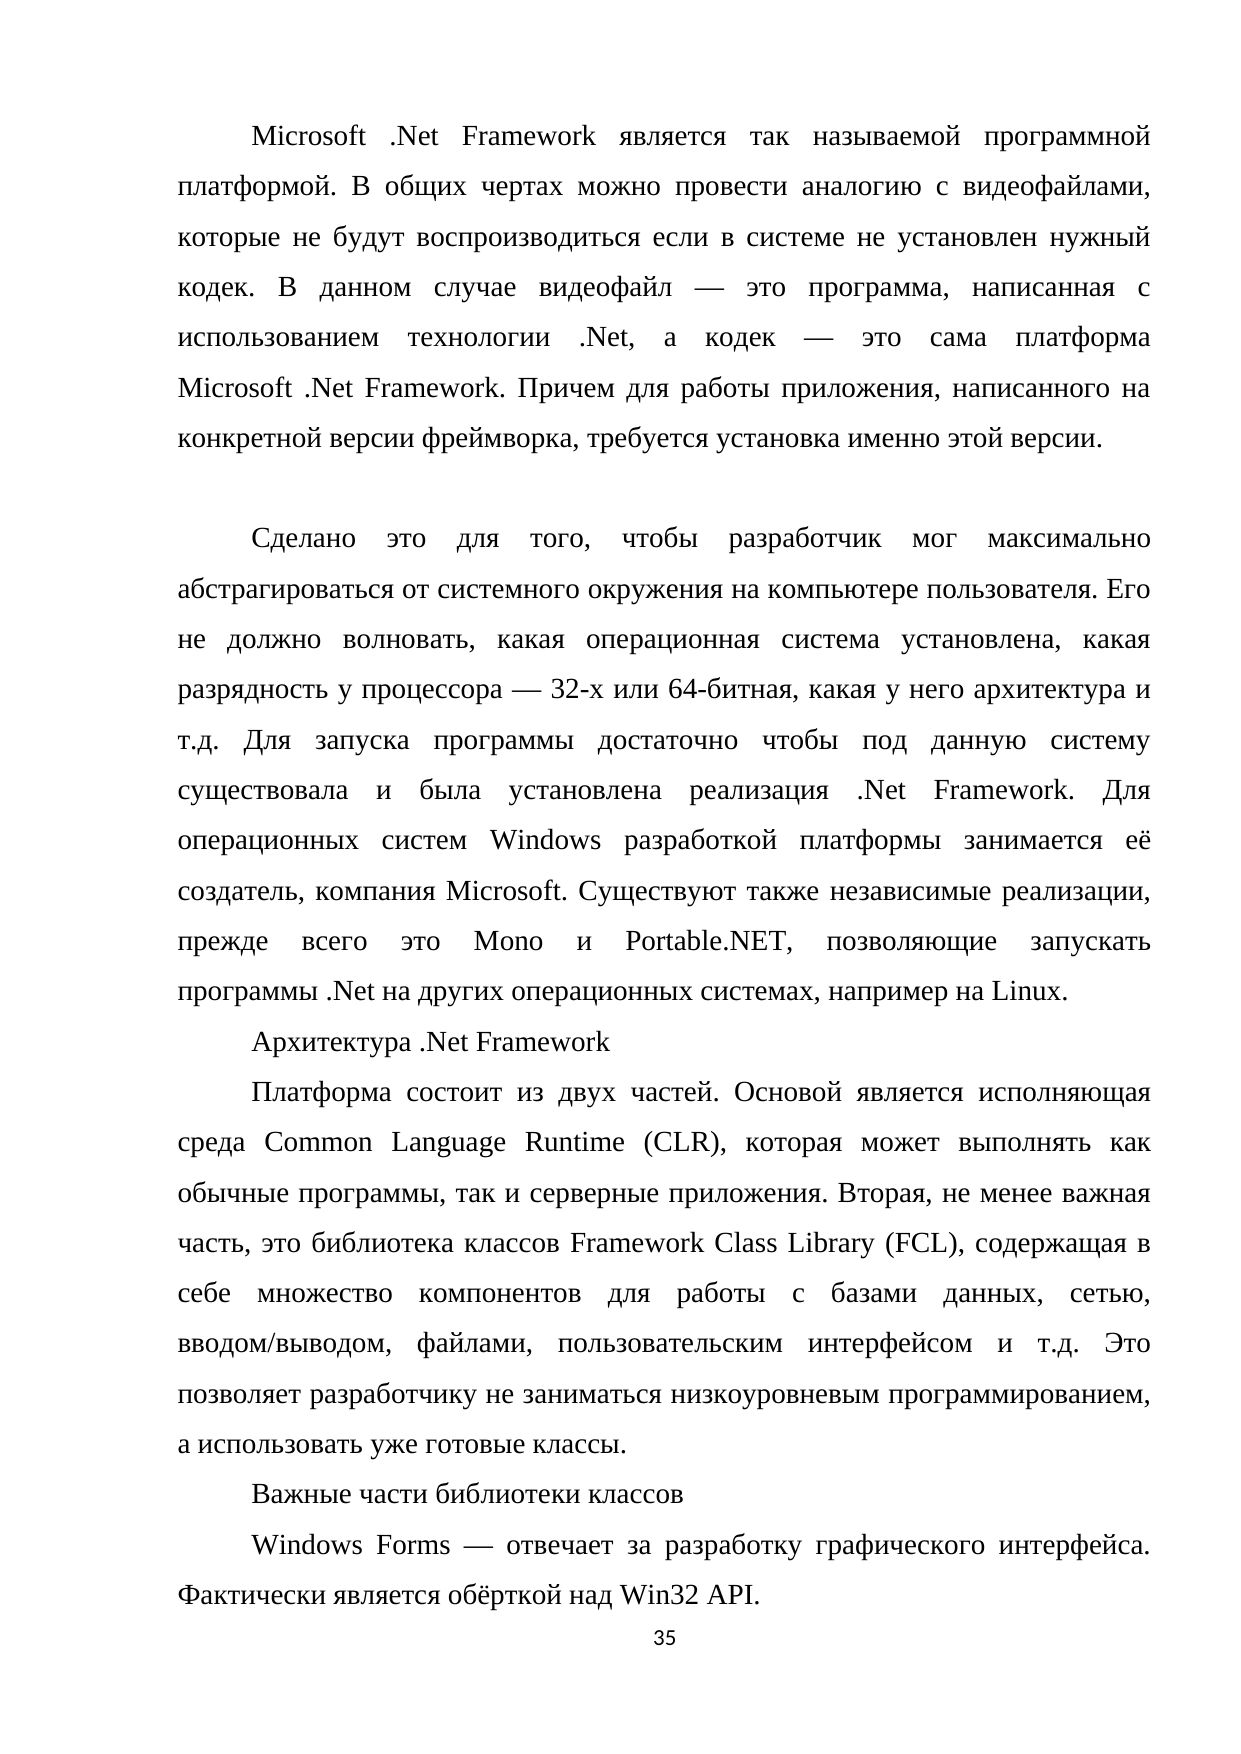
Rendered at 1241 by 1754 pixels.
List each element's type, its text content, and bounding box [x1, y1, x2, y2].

text Microsoft .Net Framework является так называемой программной платформой. В общих чертах можно провести аналогию с видеофайлами, которые не будут воспроизводиться если в системе не установлен нужный кодек. В данном случае видеофайл — это программа, написанная с использованием технологии .Net, а кодек — это сама платформа Microsoft .Net Framework. Причем для работы приложения, написанного на конкретной версии фреймворка, требуется установка именно этой версии. [177, 118, 1152, 453]
text Windows Forms — отвечает за разработку графического интерфейса. Фактически является обёрткой над Win32 API. [177, 1527, 1152, 1611]
text Платформа состоит из двух частей. Основой является исполняющая среда Common Language Runtime (CLR), которая может выполнять как обычные программы, так и серверные приложения. Вторая, не менее важная часть, это библиотека классов Framework Class Library (FCL), содержащая в себе множество компонентов для работы с базами данных, сетью, вводом/выводом, файлами, пользовательским интерфейсом и т.д. Это позволяет разработчику не заниматься низкоуровневым программированием, а использовать уже готовые классы. [177, 1074, 1152, 1460]
text Архитектура .Net Framework [177, 1024, 1152, 1057]
text Важные части библиотеки классов [177, 1477, 1152, 1510]
text Сделано это для того, чтобы разработчик мог максимально абстрагироваться от системного окружения на компьютере пользователя. Его не должно волновать, какая операционная система установлена, какая разрядность у процессора — 32-х или 64-битная, какая у него архитектура и т.д. Для запуска программы достаточно чтобы под данную систему существовала и была установлена реализация .Net Framework. Для операционных систем Windows разработкой платформы занимается её создатель, компания Microsoft. Существуют также независимые реализации, прежде всего это Mono и Portable.NET, позволяющие запускать программы .Net на других операционных системах, например на Linux. [177, 521, 1152, 1007]
